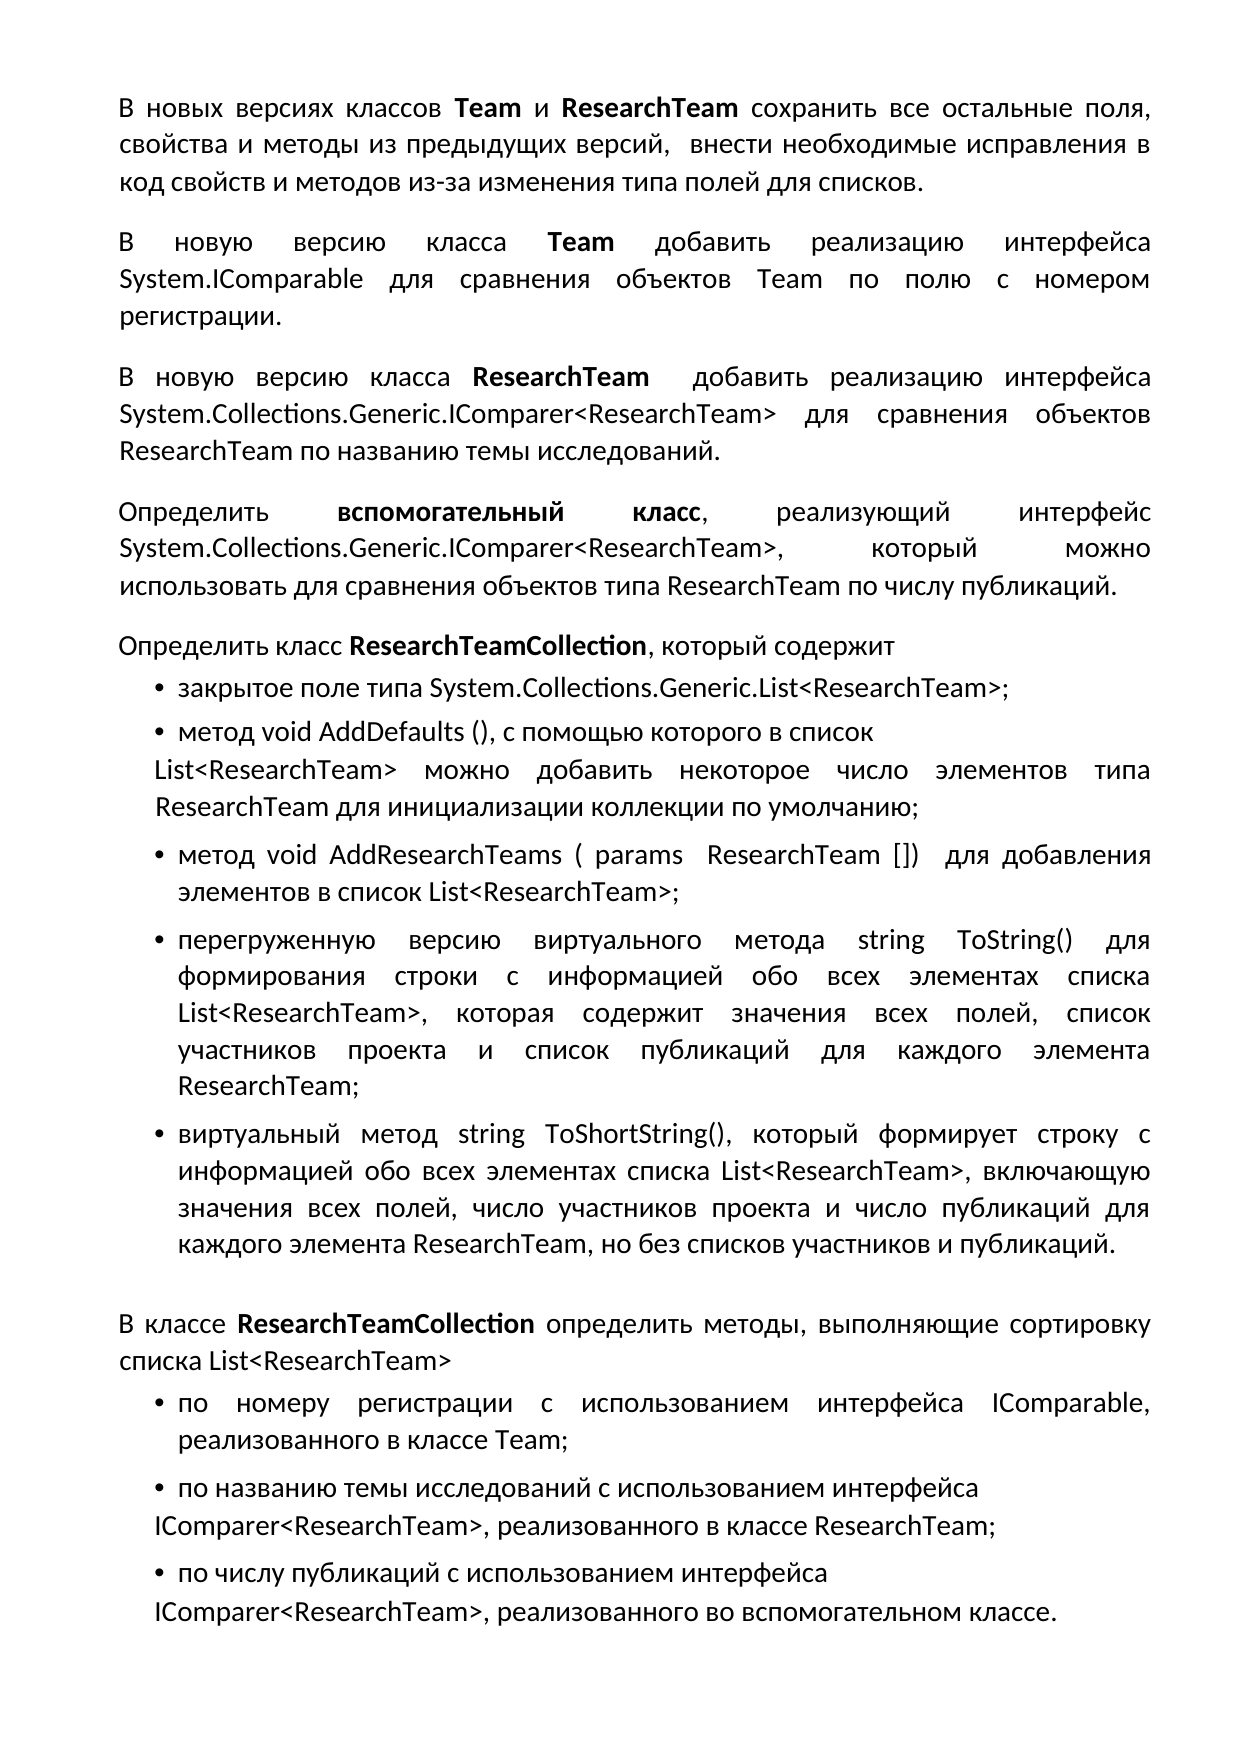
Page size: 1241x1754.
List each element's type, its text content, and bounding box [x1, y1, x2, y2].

text В новых версиях классов Team и ResearchTeam сохранить все остальные поля, свойства и методы из предыдущих версий, внести необходимые исправления в код свойств и методов из-за изменения типа полей для списков. [118, 89, 1152, 198]
text Определить класс ResearchTeamCollection, который содержит [118, 627, 1152, 663]
list по названию темы исследований с использованием интерфейса [154, 1469, 1152, 1504]
list закрытое поле типа System.Collections.Generic.List<ResearchTeam>; [154, 669, 1152, 704]
list по номеру регистрации с использованием интерфейса IComparable, реализованного в классе Team; [154, 1384, 1152, 1456]
list по числу публикаций с использованием интерфейса [154, 1554, 1152, 1590]
text В классе ResearchTeamCollection определить методы, выполняющие сортировку списка List<ResearchTeam> [118, 1305, 1152, 1378]
list метод void AddResearchTeams ( params ResearchTeam []) для добавления элементов в список List<ResearchTeam>; [154, 836, 1152, 908]
text Определить вспомогательный класс, реализующий интерфейс System.Collections.Generic.IComparer<ResearchTeam>, который можно использовать для сравнения объектов типа ResearchTeam по числу публикаций. [118, 493, 1152, 602]
list перегруженную версию виртуального метода string ToString() для формирования строки c информацией обо всех элементах списка List<ResearchTeam>, которая содержит значения всех полей, список участников проекта и список публикаций для каждого элемента ResearchTeam; [154, 921, 1152, 1103]
list метод void AddDefaults (), c помощью которого в список [154, 713, 1152, 749]
text IComparer<ResearchTeam>, реализованного в классе ResearchTeam; [154, 1507, 1152, 1543]
text В новую версию класса Team добавить реализацию интерфейсa System.IComparable для сравнения объектов Team по полю с номером регистрации. [118, 223, 1152, 333]
text IComparer<ResearchTeam>, реализованного во вспомогательном классе. [154, 1593, 1152, 1628]
text List<ResearchTeam> можно добавить некоторое число элементов типа ResearchTeam для инициализации коллекции по умолчанию; [154, 751, 1152, 824]
text В новую версию класса ResearchTeam добавить реализацию интерфейсa System.Collections.Generic.IComparer<ResearchTeam> для сравнения объектов ResearchTeam по названию темы исследований. [118, 358, 1152, 467]
list виртуальный метод string ToShortString(), который формирует строку с информацией обо всех элементах списка List<ResearchTeam>, включающую значения всех полей, число участников проекта и число публикаций для каждого элемента ResearchTeam, но без списков участников и публикаций. [154, 1115, 1152, 1261]
